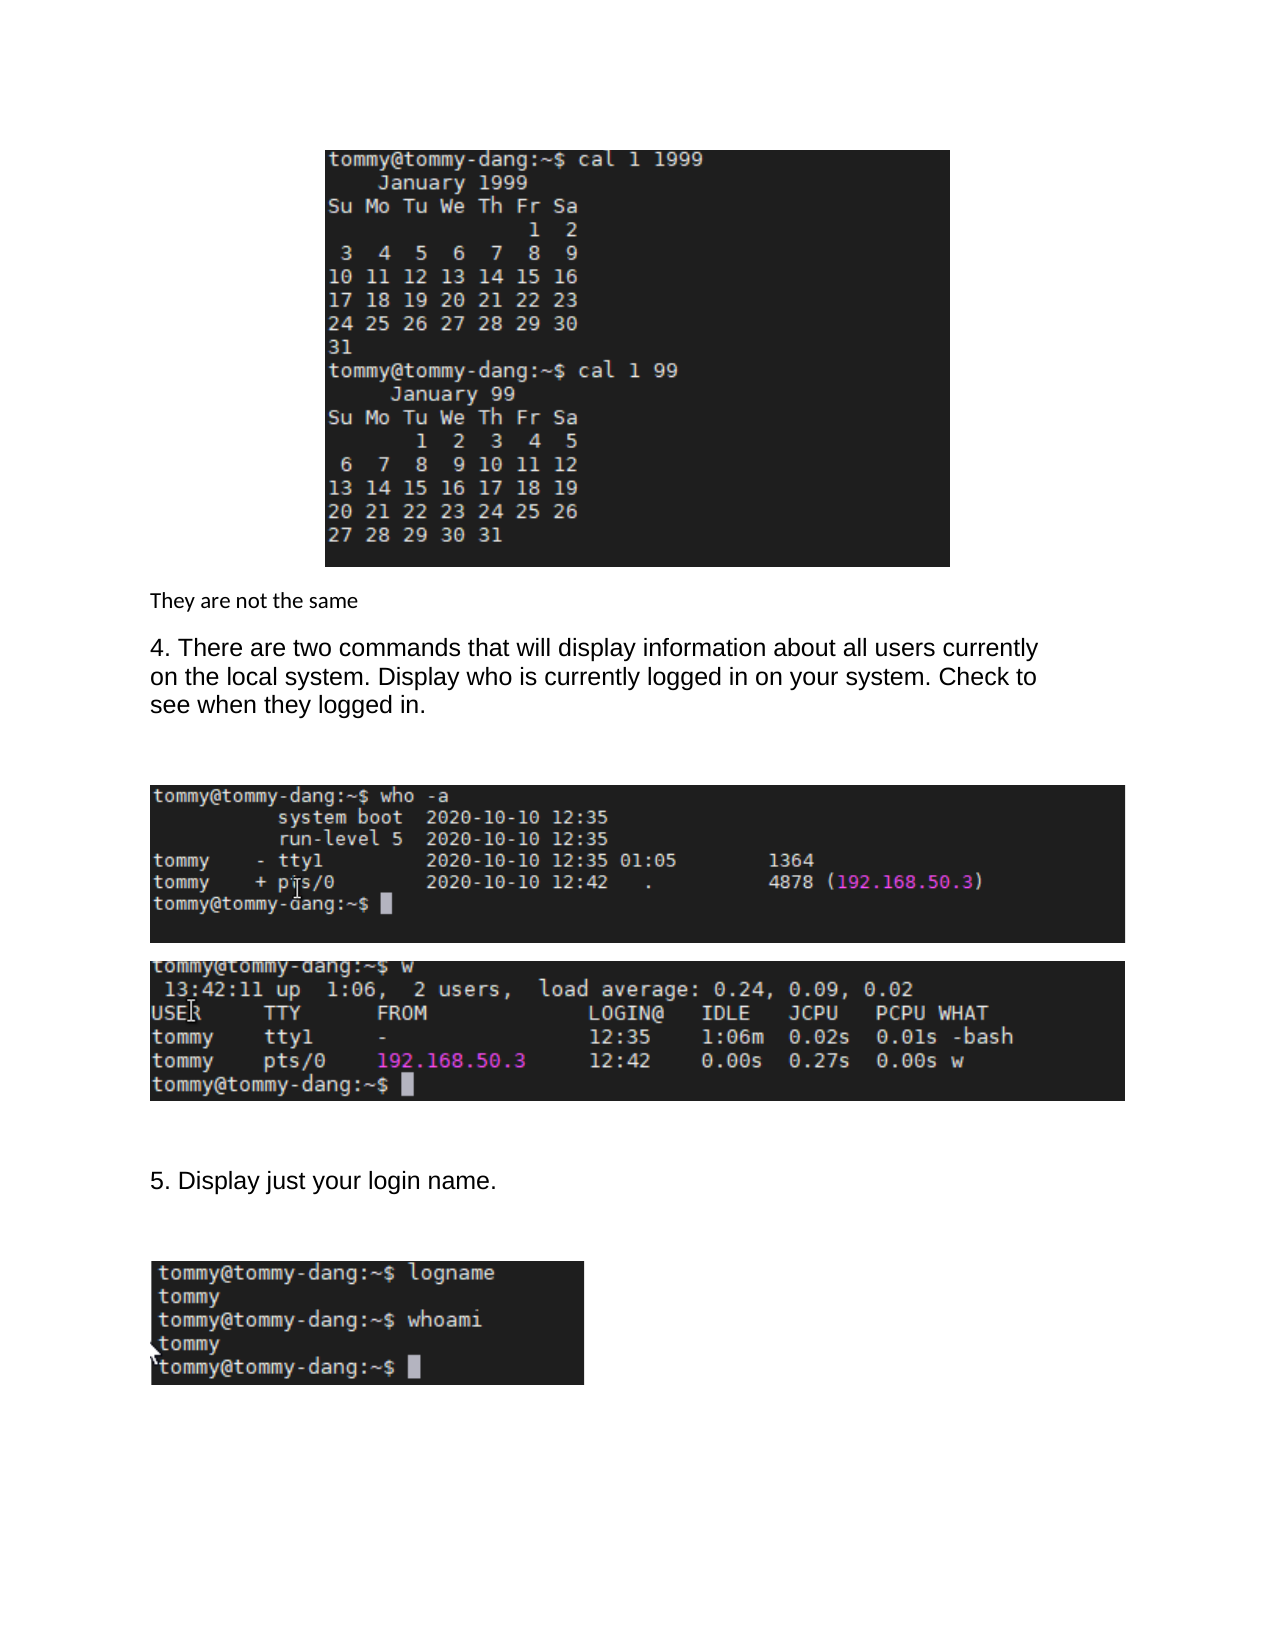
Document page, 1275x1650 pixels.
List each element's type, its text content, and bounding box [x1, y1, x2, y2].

text see when they logged in. [150, 690, 1125, 719]
picture [150, 961, 1125, 1101]
picture [150, 1261, 585, 1385]
text They are not the same [150, 586, 1125, 614]
picture [150, 785, 1125, 943]
text 5. Display just your login name. [150, 1166, 1125, 1194]
text 4. There are two commands that will display information about all users currently [150, 633, 1125, 662]
picture [325, 150, 950, 567]
text on the local system. Display who is currently logged in on your system. Check to [150, 662, 1125, 690]
